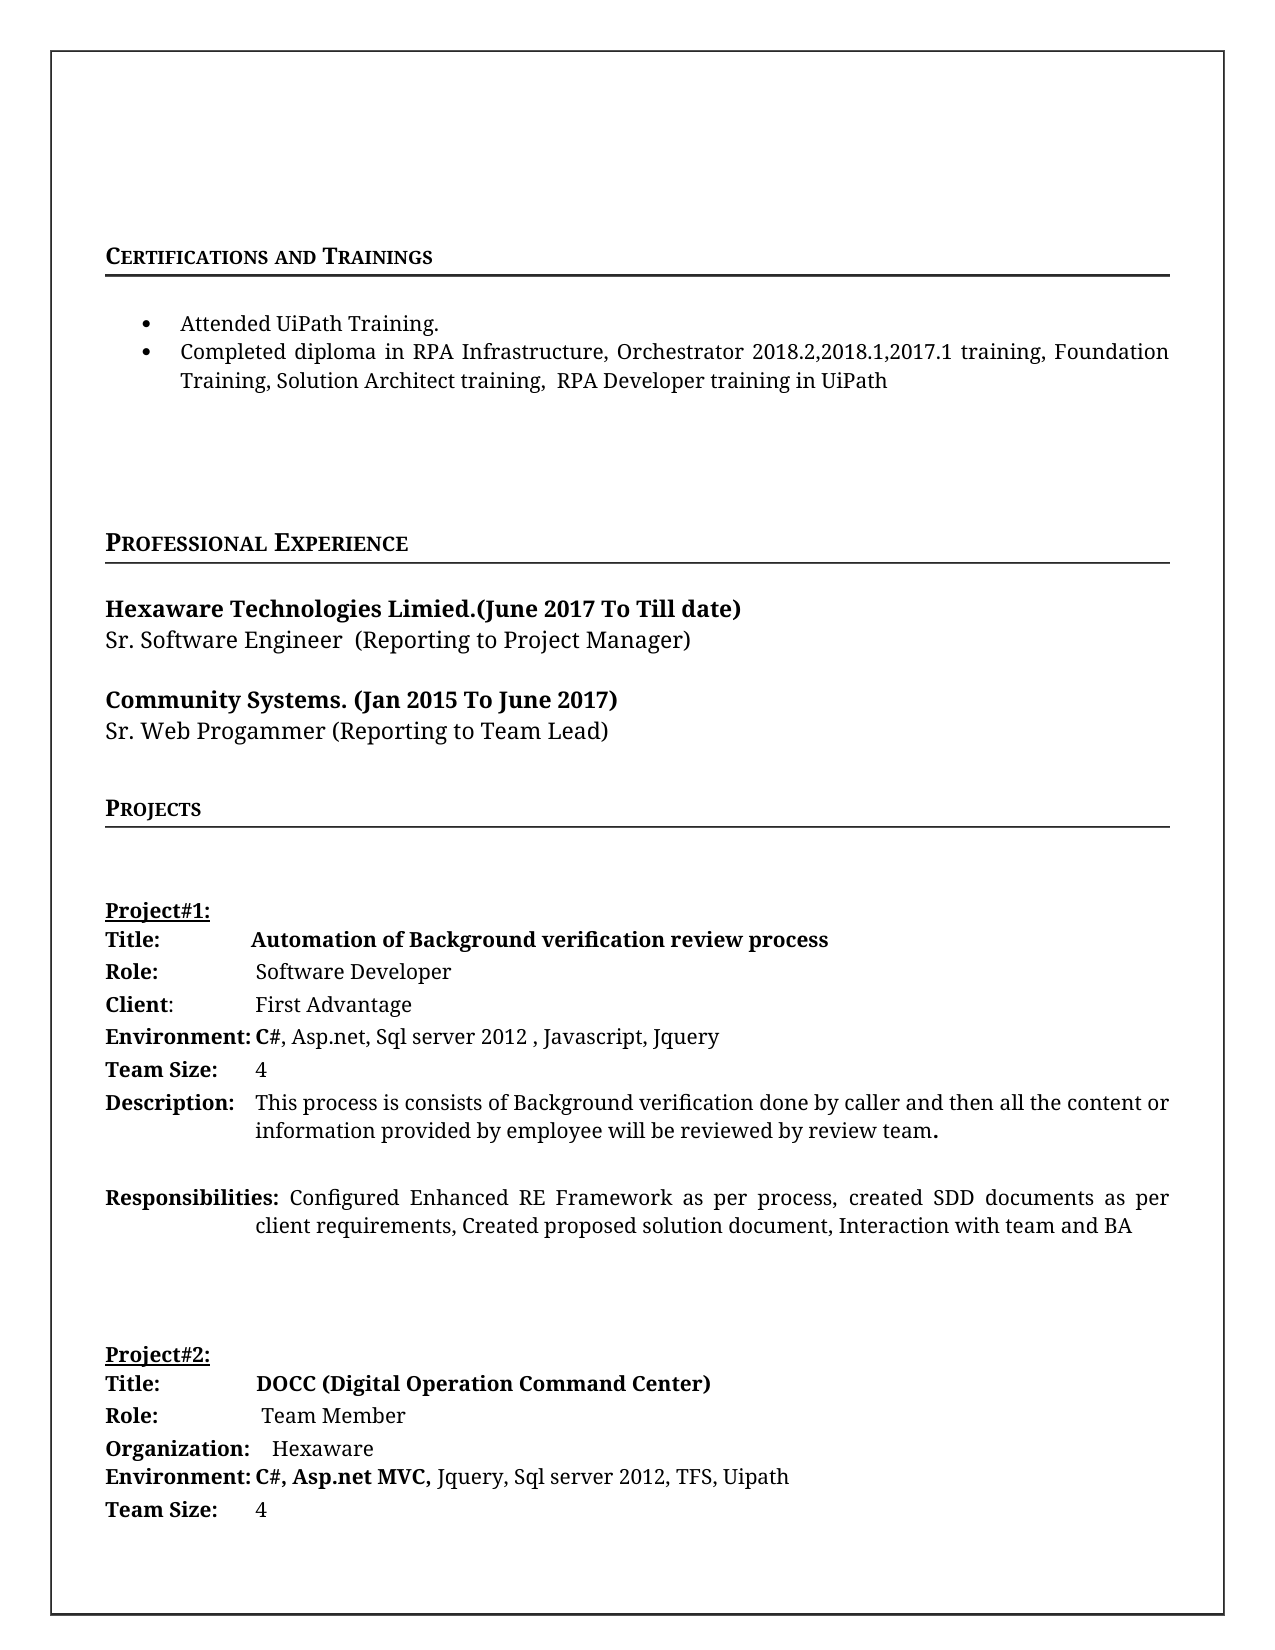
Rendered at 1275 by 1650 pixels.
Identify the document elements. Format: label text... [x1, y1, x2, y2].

text Organization: Hexaware [105, 1434, 1170, 1462]
text Project#1: [105, 896, 1170, 925]
text Title: DOCC (Digital Operation Command Center) [105, 1369, 1170, 1397]
text Sr. Software Engineer (Reporting to Project Manager) [105, 624, 1170, 655]
text Hexaware Technologies Limied.(June 2017 To Till date) [105, 593, 1170, 624]
text Team Size: 4 [105, 1055, 1170, 1083]
text Environment: C#, Asp.net, Sql server 2012 , Javascript, Jquery [105, 1022, 1170, 1051]
text Team Size: 4 [105, 1495, 1170, 1523]
text Description: This process is consists of Background verification done by caller and then all the content or information provided by employee will be reviewed by review team. [105, 1088, 1170, 1144]
text Client: First Advantage [105, 990, 1170, 1018]
text Title: Automation of Background verification review process [105, 925, 1170, 953]
text Projects [105, 792, 1170, 825]
list Completed diploma in RPA Infrastructure, Orchestrator 2018.2,2018.1,2017.1 training, Foundation Training, Solution Architect training, RPA Developer training in UiPath [143, 337, 1170, 394]
text Professional Experience [105, 525, 1170, 561]
text Environment: C#, Asp.net MVC, Jquery, Sql server 2012, TFS, Uipath [105, 1462, 1170, 1491]
list Attended UiPath Training. [143, 309, 1170, 337]
text Role: Software Developer [105, 957, 1170, 986]
text Responsibilities: Configured Enhanced RE Framework as per process, created SDD documents as per client requirements, Created proposed solution document, Interaction with team and BA [105, 1183, 1170, 1240]
text Sr. Web Progammer (Reporting to Team Lead) [105, 715, 1170, 746]
text Community Systems. (Jan 2015 To June 2017) [105, 684, 1170, 715]
text Project#2: [105, 1340, 1170, 1369]
text Role: Team Member [105, 1401, 1170, 1430]
text Certifications and Trainings [105, 240, 1170, 273]
